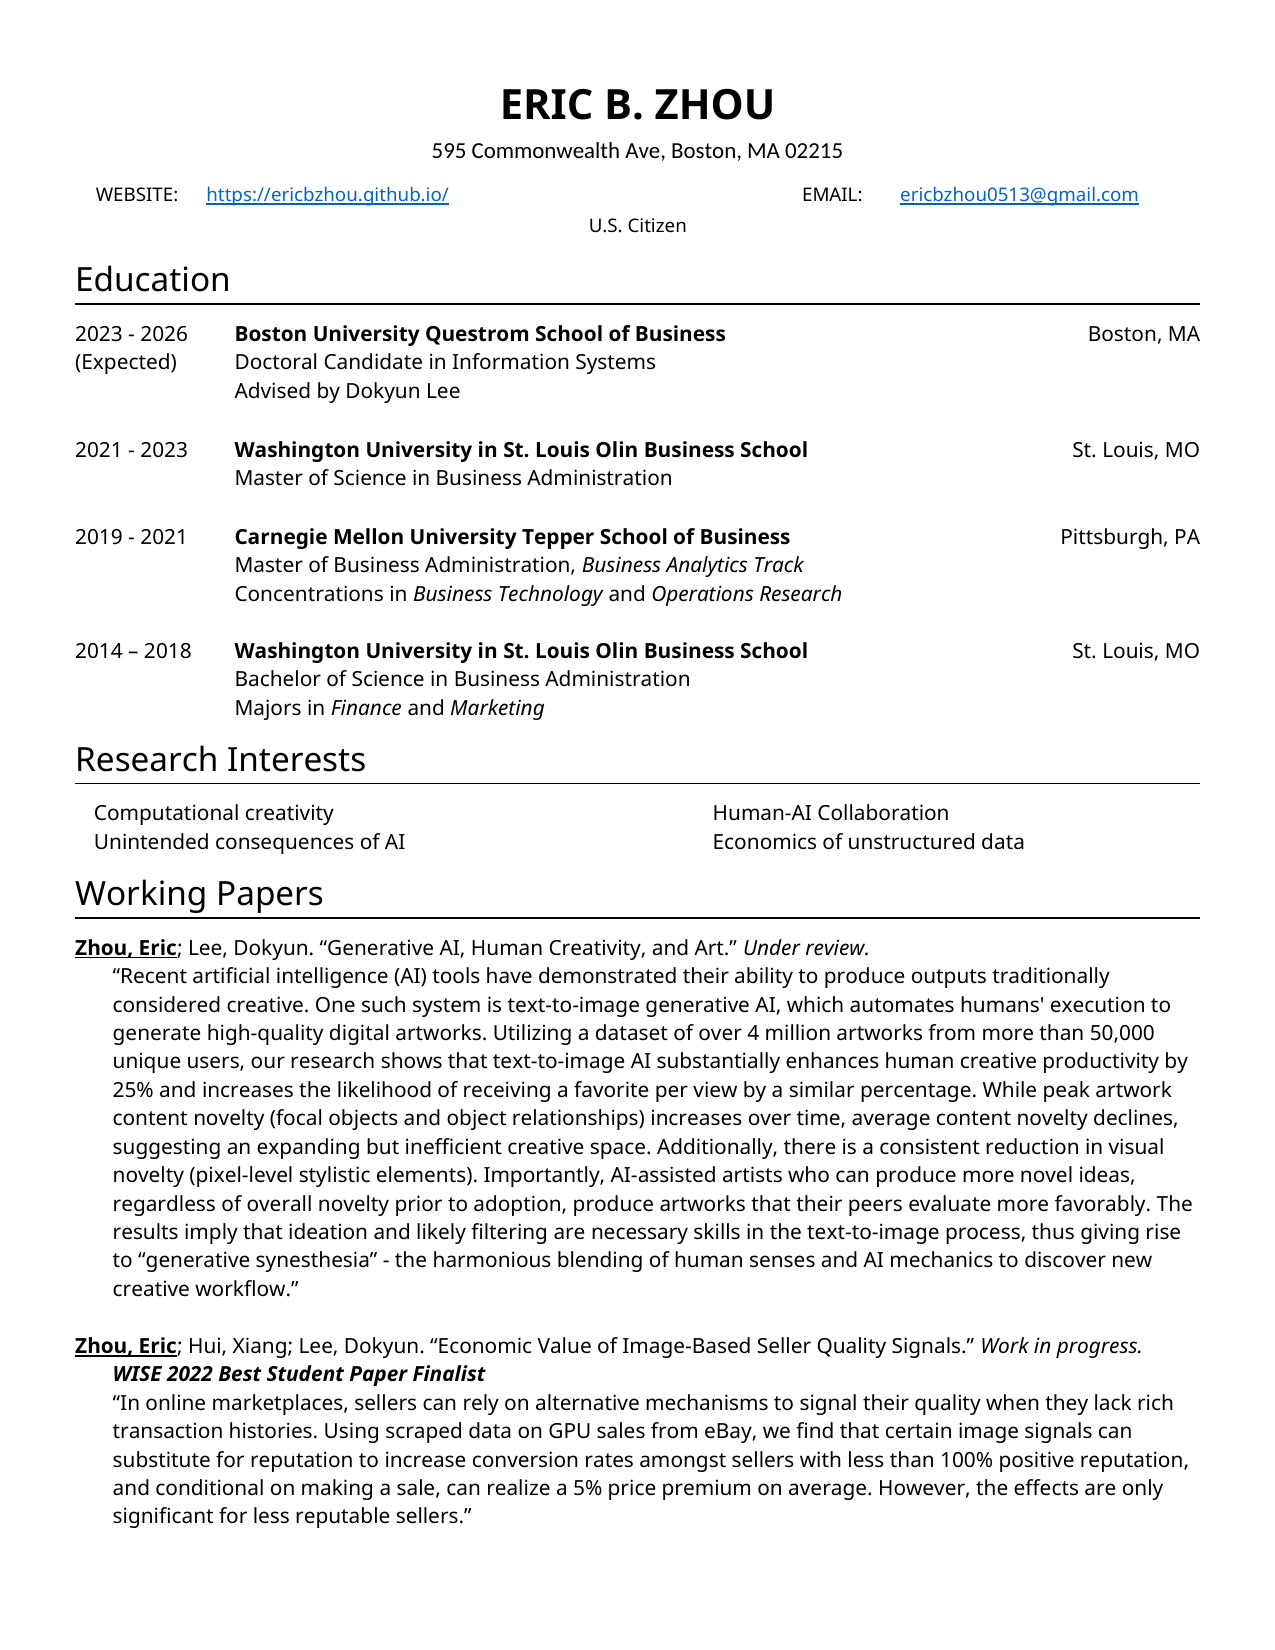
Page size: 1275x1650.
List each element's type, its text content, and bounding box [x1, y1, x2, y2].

text Concentrations in Business Technology and Operations Research [75, 579, 1200, 607]
text Working Papers [75, 869, 1200, 917]
text Bachelor of Science in Business Administration [75, 664, 1200, 693]
text ERIC B. ZHOU [75, 75, 1200, 132]
text Education [75, 256, 1200, 303]
text Master of Science in Business Administration [75, 463, 1200, 492]
text U.S. Citizen [75, 212, 1200, 237]
text Advised by Dokyun Lee [75, 376, 1200, 404]
text Research Interests [75, 735, 1200, 783]
text 2014 – 2018 Washington University in St. Louis Olin Business School St. Louis, MO [75, 636, 1200, 664]
text Zhou, Eric; Lee, Dokyun. “Generative AI, Human Creativity, and Art.” Under review. [75, 933, 1200, 961]
text Majors in Finance and Marketing [75, 693, 1200, 721]
text 2021 - 2023 Washington University in St. Louis Olin Business School St. Louis, MO [75, 435, 1200, 463]
text 595 Commonwealth Ave, Boston, MA 02215 [75, 136, 1200, 164]
text 2023 - 2026 Boston University Questrom School of Business Boston, MA [75, 319, 1200, 347]
text WEBSITE: https://ericbzhou.github.io/ EMAIL: ericbzhou0513@gmail.com [75, 182, 1200, 207]
text WISE 2022 Best Student Paper Finalist [112, 1359, 1200, 1388]
text “In online marketplaces, sellers can rely on alternative mechanisms to signal their quality when they lack rich transaction histories. Using scraped data on GPU sales from eBay, we find that certain image signals can substitute for reputation to increase conversion rates amongst sellers with less than 100% positive reputation, and conditional on making a sale, can realize a 5% price premium on average. However, the effects are only significant for less reputable sellers.” [112, 1388, 1200, 1530]
text (Expected) Doctoral Candidate in Information Systems [75, 347, 1200, 376]
text Master of Business Administration, Business Analytics Track [75, 551, 1200, 579]
text Computational creativity Human-AI Collaboration [75, 798, 1200, 827]
text Zhou, Eric; Hui, Xiang; Lee, Dokyun. “Economic Value of Image-Based Seller Quality Signals.” Work in progress. [75, 1331, 1200, 1359]
text “Recent artificial intelligence (AI) tools have demonstrated their ability to produce outputs traditionally considered creative. One such system is text-to-image generative AI, which automates humans' execution to generate high-quality digital artworks. Utilizing a dataset of over 4 million artworks from more than 50,000 unique users, our research shows that text-to-image AI substantially enhances human creative productivity by 25% and increases the likelihood of receiving a favorite per view by a similar percentage. While peak artwork content novelty (focal objects and object relationships) increases over time, average content novelty declines, suggesting an expanding but inefficient creative space. Additionally, there is a consistent reduction in visual novelty (pixel-level stylistic elements). Importantly, AI-assisted artists who can produce more novel ideas, regardless of overall novelty prior to adoption, produce artworks that their peers evaluate more favorably. The results imply that ideation and likely filtering are necessary skills in the text-to-image process, thus giving rise to “generative synesthesia” - the harmonious blending of human senses and AI mechanics to discover new creative workflow.” [112, 961, 1200, 1302]
text Unintended consequences of AI Economics of unstructured data [75, 827, 1200, 855]
text 2019 - 2021 Carnegie Mellon University Tepper School of Business Pittsburgh, PA [75, 522, 1200, 551]
